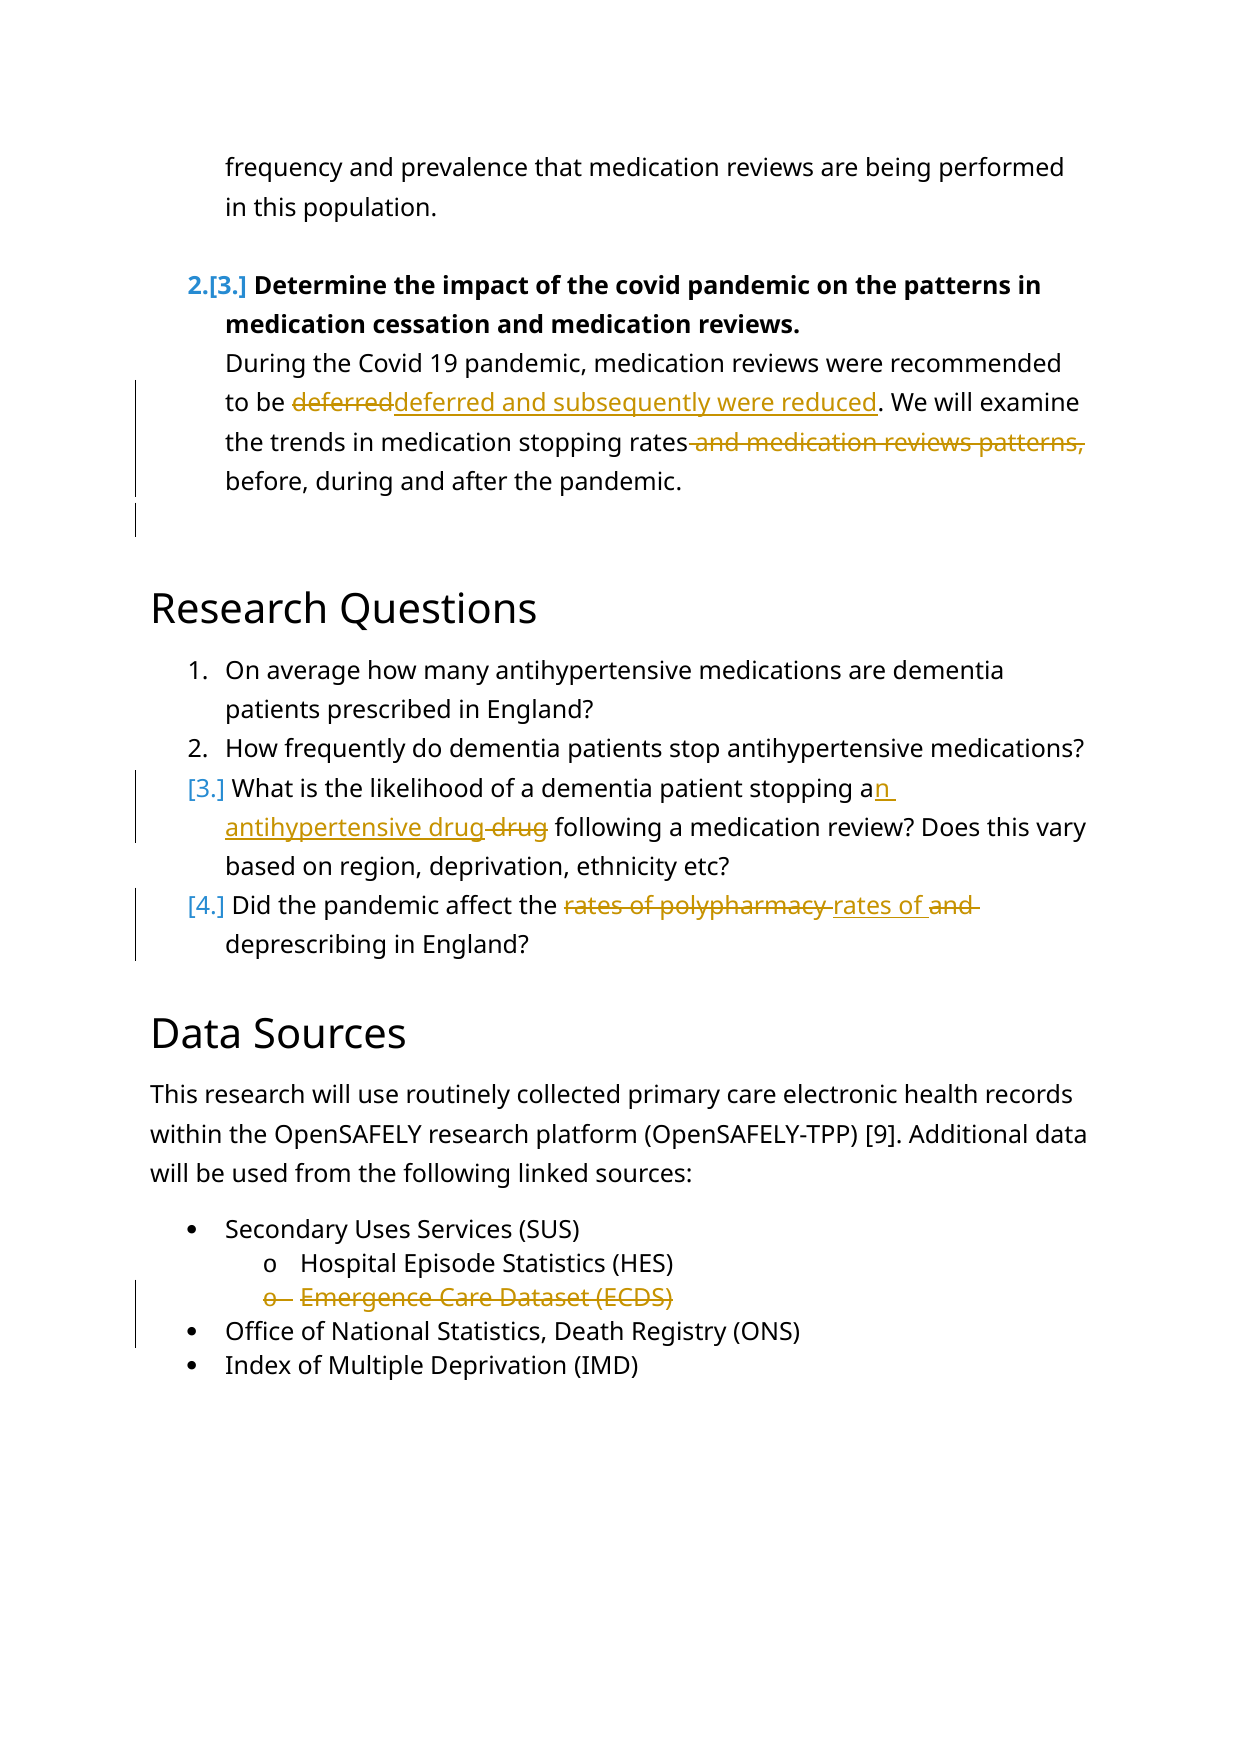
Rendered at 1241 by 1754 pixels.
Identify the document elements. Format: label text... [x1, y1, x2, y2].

text This research will use routinely collected primary care electronic health records within the OpenSAFELY research platform (OpenSAFELY-TPP) [9]. Additional data will be used from the following linked sources: [150, 1077, 1090, 1189]
list Index of Multiple Deprivation (IMD) [187, 1348, 1090, 1382]
list Secondary Uses Services (SUS) [187, 1211, 1090, 1245]
list Did the pandemic affect the deprescribing in England? [187, 888, 1090, 961]
subtitle Data Sources [150, 1003, 1090, 1060]
list During the Covid 19 pandemic, medication reviews were recommended to be . We will examine the trends in medication stopping rates before, during and after the pandemic. [225, 346, 1090, 497]
list Determine the impact of the covid pandemic on the patterns in medication cessation and medication reviews. [187, 267, 1090, 341]
list What is the likelihood of a dementia patient stopping a following a medication review? Does this vary based on region, deprivation, ethnicity etc? [187, 770, 1090, 883]
list How frequently do dementia patients stop antihypertensive medications? [187, 731, 1090, 765]
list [225, 150, 1090, 223]
list On average how many antihypertensive medications are dementia patients prescribed in England? [187, 653, 1090, 726]
list Hospital Episode Statistics (HES) [262, 1245, 1090, 1279]
list Office of National Statistics, Death Registry (ONS) [187, 1314, 1090, 1348]
subtitle Research Questions [150, 579, 1090, 636]
